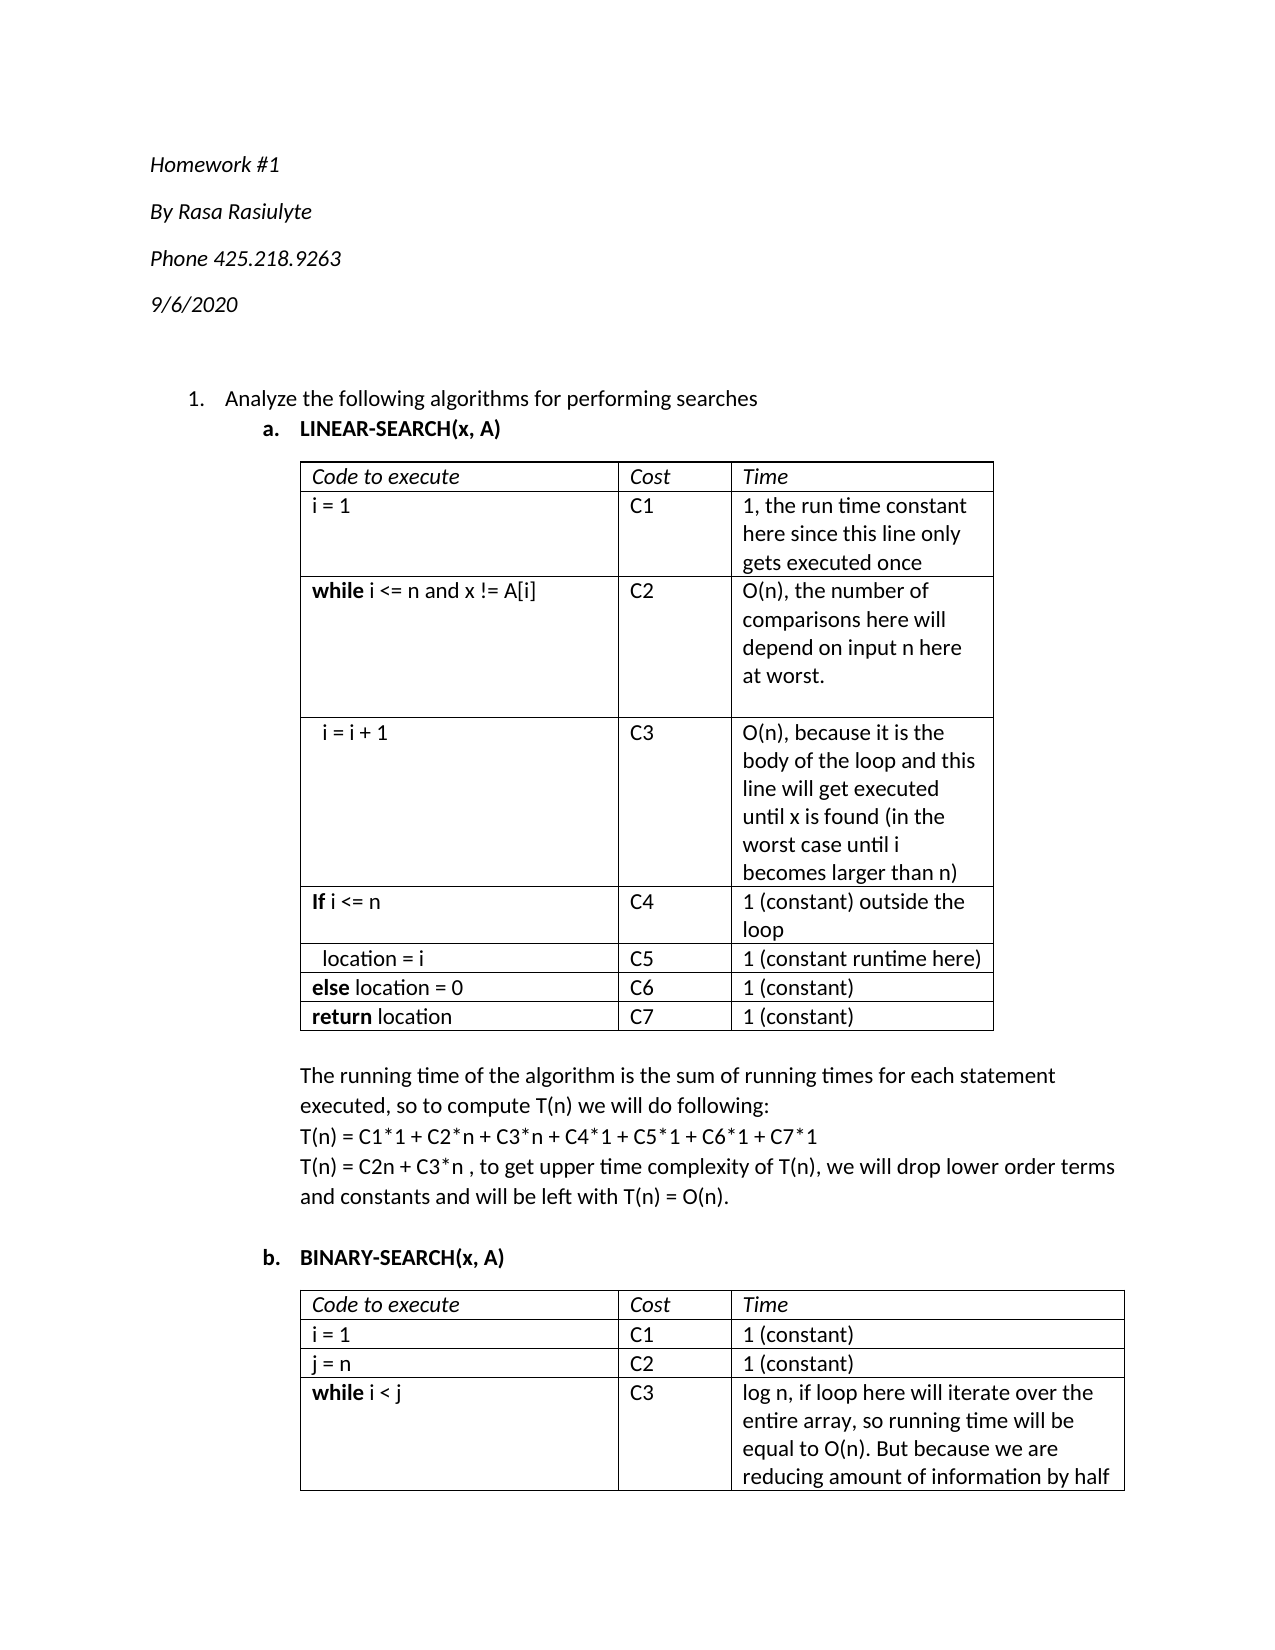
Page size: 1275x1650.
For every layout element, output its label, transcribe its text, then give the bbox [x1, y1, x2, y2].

text By Rasa Rasiulyte [150, 197, 1125, 225]
table_cell i = 1 [301, 1320, 618, 1348]
table_cell If i <= n [301, 887, 618, 943]
table_cell 1 (constant) [732, 1320, 1124, 1348]
list The running time of the algorithm is the sum of running times for each statement executed, so to compute T(n) we will do following: [300, 1061, 1125, 1120]
table_cell 1 (constant) [732, 973, 993, 1001]
list BINARY-SEARCH(x, A) [262, 1243, 1125, 1271]
table_cell C4 [619, 887, 731, 943]
table_cell O(n), because it is the body of the loop and this line will get executed until x is found (in the worst case until i becomes larger than n) [732, 718, 993, 886]
table_header Code to execute [301, 463, 618, 491]
table_cell C1 [619, 1320, 731, 1348]
list LINEAR-SEARCH(x, A) [262, 414, 1125, 443]
table_header Code to execute [301, 1291, 618, 1319]
table_cell while i < j [301, 1378, 618, 1490]
text 9/6/2020 [150, 291, 1125, 319]
table_header Cost [619, 463, 731, 491]
table_cell i = 1 [301, 492, 618, 576]
table_cell 1 (constant) outside the loop [732, 887, 993, 943]
table_cell 1, the run time constant here since this line only gets executed once [732, 492, 993, 576]
list T(n) = C2n + C3*n , to get upper time complexity of T(n), we will drop lower order terms and constants and will be left with T(n) = O(n). [300, 1152, 1125, 1210]
table_cell else location = 0 [301, 973, 618, 1001]
table_cell C3 [619, 1378, 731, 1490]
table_cell C1 [619, 492, 731, 576]
table_header Time [732, 1291, 1124, 1319]
table_cell 1 (constant) [732, 1002, 993, 1030]
table_cell C3 [619, 718, 731, 886]
table_cell i = i + 1 [301, 718, 618, 886]
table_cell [732, 1378, 1124, 1490]
text Phone 425.218.9263 [150, 244, 1125, 272]
table_cell C2 [619, 1349, 731, 1377]
table_cell C6 [619, 973, 731, 1001]
text Homework #1 [150, 150, 1125, 178]
table_cell O(n), the number of comparisons here will depend on input n here at worst. [732, 577, 993, 717]
table_cell 1 (constant runtime here) [732, 944, 993, 972]
table_cell location = i [301, 944, 618, 972]
table_header Cost [619, 1291, 731, 1319]
list T(n) = C1*1 + C2*n + C3*n + C4*1 + C5*1 + C6*1 + C7*1 [300, 1122, 1125, 1150]
table_cell return location [301, 1002, 618, 1030]
table_cell while i <= n and x != A[i] [301, 577, 618, 717]
table_cell C7 [619, 1002, 731, 1030]
list Analyze the following algorithms for performing searches [187, 384, 1125, 412]
table_cell j = n [301, 1349, 618, 1377]
table_cell C2 [619, 577, 731, 717]
table_cell 1 (constant) [732, 1349, 1124, 1377]
table_header Time [732, 463, 993, 491]
table_cell C5 [619, 944, 731, 972]
